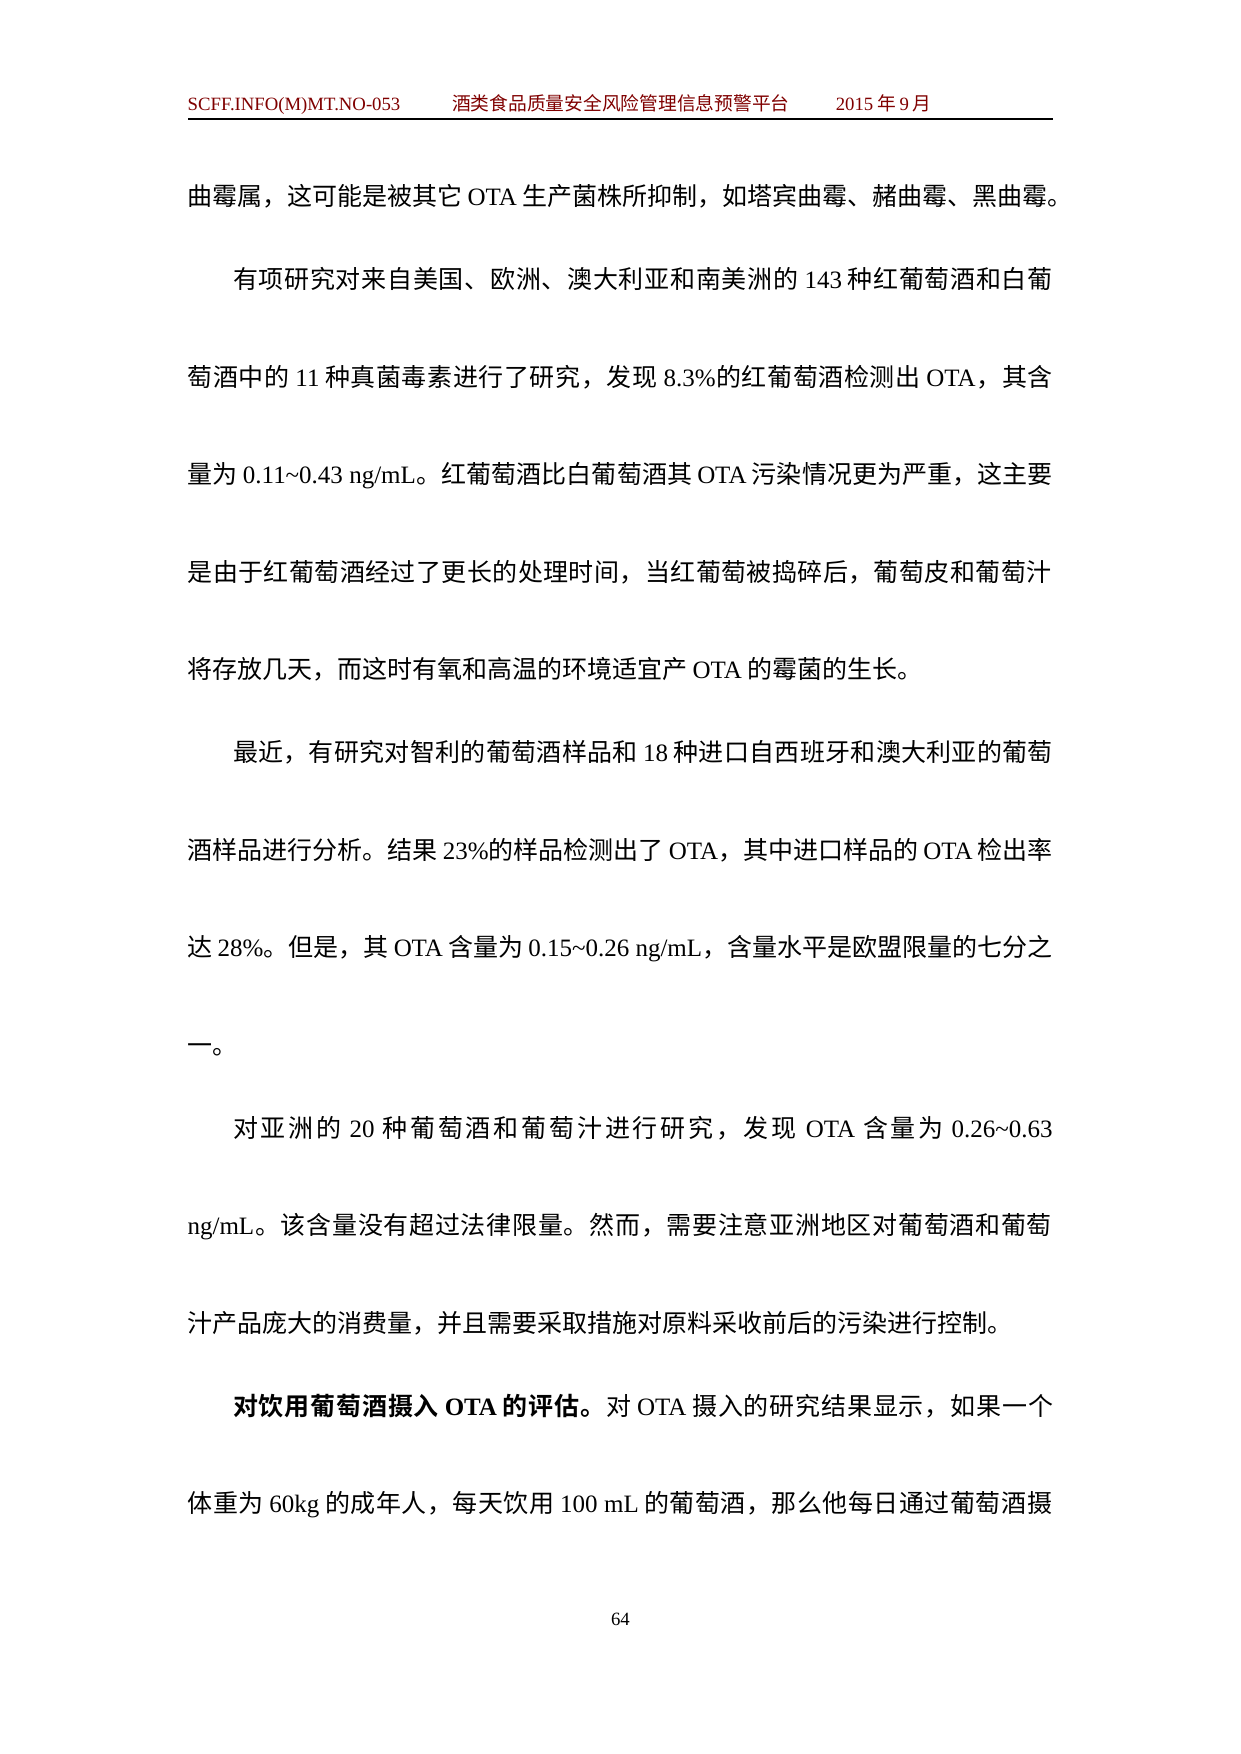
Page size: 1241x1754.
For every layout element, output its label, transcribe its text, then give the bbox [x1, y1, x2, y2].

text 最近，有研究对智利的葡萄酒样品和18种进口自西班牙和澳大利亚的葡萄酒样品进行分析。结果23%的样品检测出了OTA，其中进口样品的OTA检出率达28%。但是，其OTA含量为0.15~0.26 ng/mL，含量水平是欧盟限量的七分之一。 [187, 718, 1053, 1076]
text 有项研究对来自美国、欧洲、澳大利亚和南美洲的143种红葡萄酒和白葡萄酒中的11种真菌毒素进行了研究，发现8.3%的红葡萄酒检测出OTA，其含量为0.11~0.43 ng/mL。红葡萄酒比白葡萄酒其OTA污染情况更为严重，这主要是由于红葡萄酒经过了更长的处理时间，当红葡萄被捣碎后，葡萄皮和葡萄汁将存放几天，而这时有氧和高温的环境适宜产OTA的霉菌的生长。 [187, 245, 1053, 700]
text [187, 1372, 1053, 1534]
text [187, 162, 1053, 227]
text 对亚洲的20种葡萄酒和葡萄汁进行研究，发现OTA含量为0.26~0.63 ng/mL。该含量没有超过法律限量。然而，需要注意亚洲地区对葡萄酒和葡萄汁产品庞大的消费量，并且需要采取措施对原料采收前后的污染进行控制。 [187, 1094, 1053, 1354]
